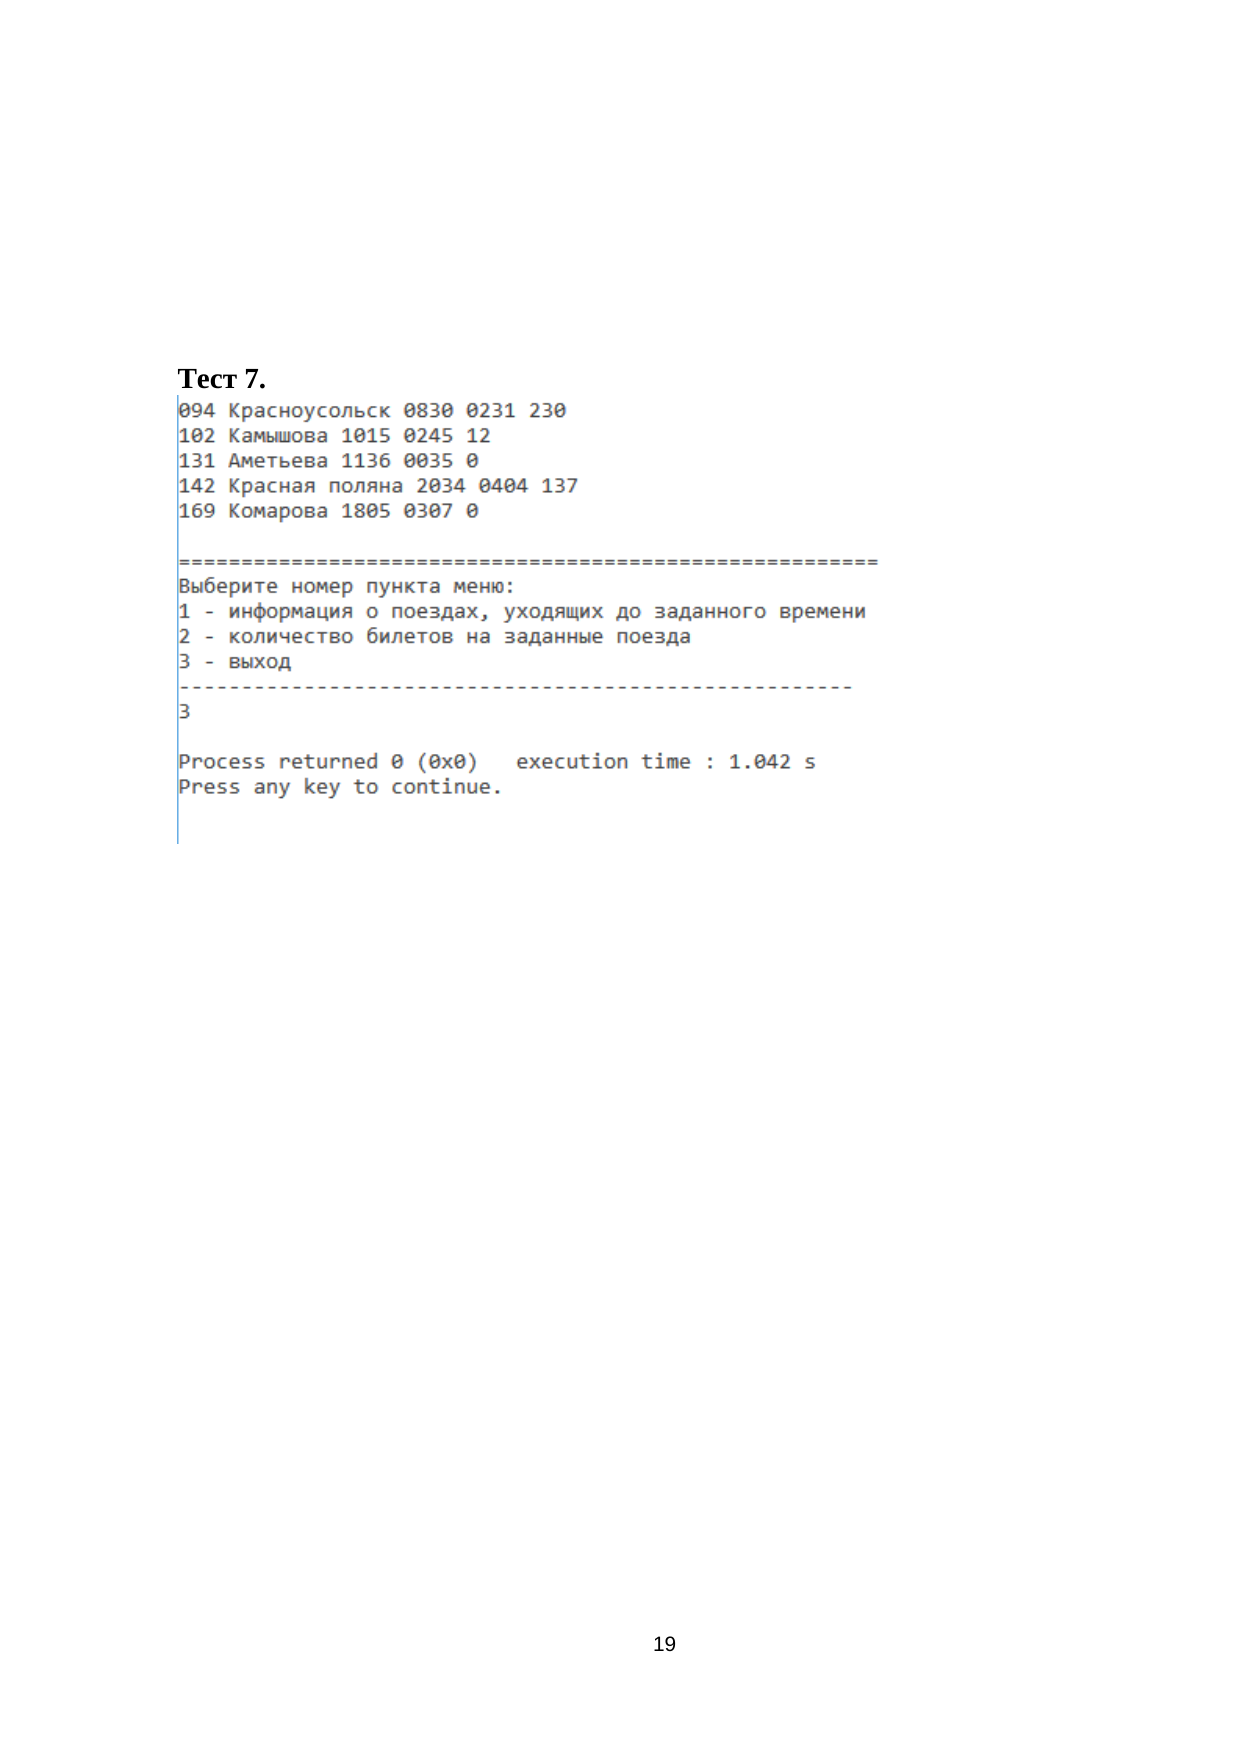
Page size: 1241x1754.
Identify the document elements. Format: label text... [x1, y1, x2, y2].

picture [177, 395, 934, 844]
text Тест 7. [177, 361, 1152, 395]
